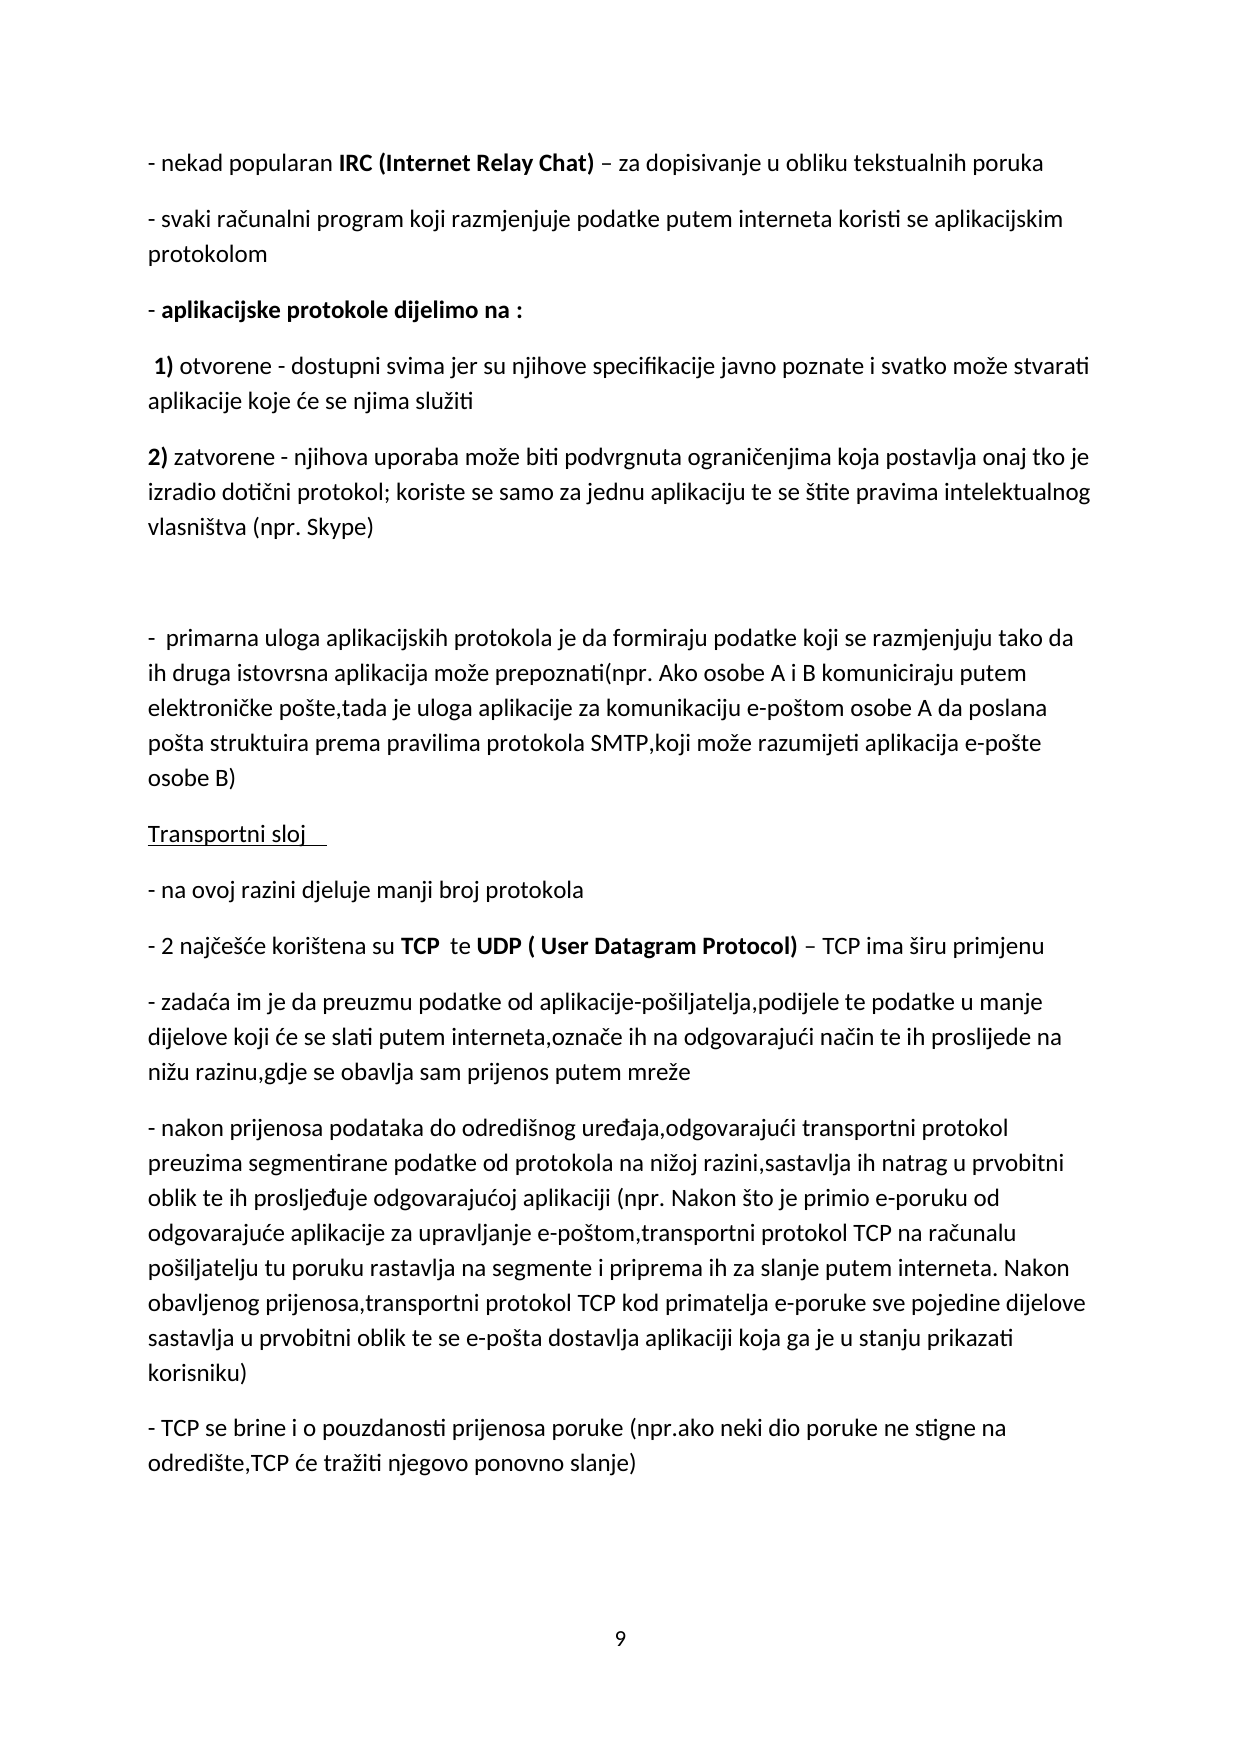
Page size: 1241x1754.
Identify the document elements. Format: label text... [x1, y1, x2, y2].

text - nakon prijenosa podataka do odredišnog uređaja,odgovarajući transportni protokol preuzima segmentirane podatke od protokola na nižoj razini,sastavlja ih natrag u prvobitni oblik te ih prosljeđuje odgovarajućoj aplikaciji (npr. Nakon što je primio e-poruku od odgovarajuće aplikacije za upravljanje e-poštom,transportni protokol TCP na računalu pošiljatelju tu poruku rastavlja na segmente i priprema ih za slanje putem interneta. Nakon obavljenog prijenosa,transportni protokol TCP kod primatelja e-poruke sve pojedine dijelove sastavlja u prvobitni oblik te se e-pošta dostavlja aplikaciji koja ga je u stanju prikazati korisniku) [148, 1112, 1093, 1387]
text - 2 najčešće korištena su TCP te UDP ( User Datagram Protocol) – TCP ima širu primjenu [148, 930, 1093, 961]
text Transportni sloj [148, 818, 1093, 849]
text - primarna uloga aplikacijskih protokola je da formiraju podatke koji se razmjenjuju tako da ih druga istovrsna aplikacija može prepoznati(npr. Ako osobe A i B komuniciraju putem elektroničke pošte,tada je uloga aplikacije za komunikaciju e-poštom osobe A da poslana pošta struktuira prema pravilima protokola SMTP,koji može razumijeti aplikacija e-pošte osobe B) [148, 623, 1093, 793]
text - TCP se brine i o pouzdanosti prijenosa poruke (npr.ako neki dio poruke ne stigne na odredište,TCP će tražiti njegovo ponovno slanje) [148, 1413, 1093, 1478]
text - svaki računalni program koji razmjenjuje podatke putem interneta koristi se aplikacijskim protokolom [148, 203, 1093, 269]
text - nekad popularan IRC (Internet Relay Chat) – za dopisivanje u obliku tekstualnih poruka [148, 148, 1093, 178]
text - aplikacijske protokole dijelimo na : [148, 294, 1093, 325]
text - zadaća im je da preuzmu podatke od aplikacije-pošiljatelja,podijele te podatke u manje dijelove koji će se slati putem interneta,označe ih na odgovarajući način te ih proslijede na nižu razinu,gdje se obavlja sam prijenos putem mreže [148, 986, 1093, 1086]
text 2) zatvorene - njihova uporaba može biti podvrgnuta ograničenjima koja postavlja onaj tko je izradio dotični protokol; koriste se samo za jednu aplikaciju te se štite pravima intelektualnog vlasništva (npr. Skype) [148, 441, 1093, 541]
text 1) otvorene - dostupni svima jer su njihove specifikacije javno poznate i svatko može stvarati aplikacije koje će se njima služiti [148, 350, 1093, 416]
text - na ovoj razini djeluje manji broj protokola [148, 874, 1093, 905]
